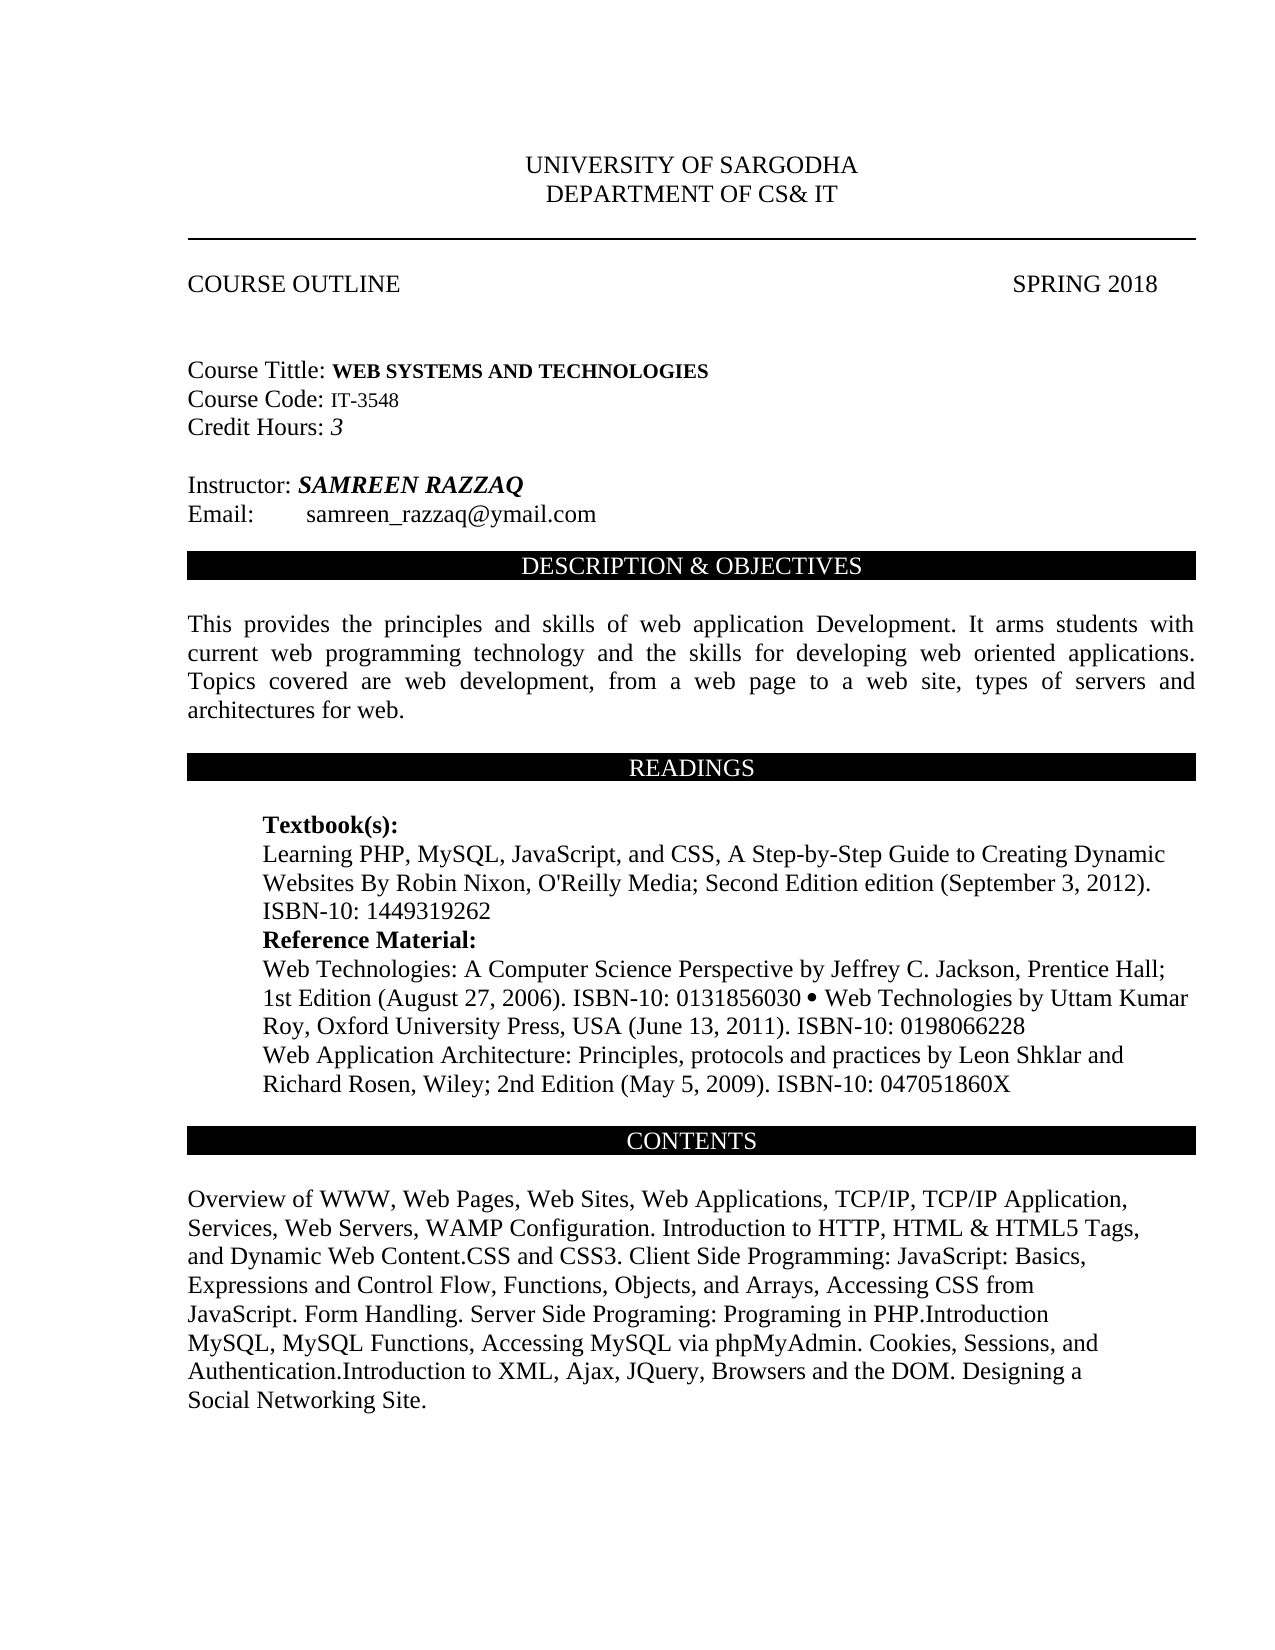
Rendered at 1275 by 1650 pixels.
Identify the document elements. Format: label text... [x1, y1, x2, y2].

text Social Networking Site. [187, 1385, 1196, 1414]
text Instructor: SAMREEN RAZZAQ [187, 470, 1196, 499]
text Email: samreen_razzaq@ymail.com [187, 499, 1196, 527]
text Overview of WWW, Web Pages, Web Sites, Web Applications, TCP/IP, TCP/IP Application, [187, 1184, 1196, 1213]
text Services, Web Servers, WAMP Configuration. Introduction to HTTP, HTML & HTML5 Tags, [187, 1213, 1196, 1241]
text Web Technologies: A Computer Science Perspective by Jeffrey C. Jackson, Prentice Hall; 1st Edition (August 27, 2006). ISBN-10: 0131856030 Web Technologies by Uttam Kumar Roy, Oxford University Press, USA (June 13, 2011). ISBN-10: 0198066228 [262, 954, 1196, 1040]
text COURSE OUTLINE SPRING 2018 [187, 269, 1196, 297]
text UNIVERSITY OF SARGODHA [187, 150, 1196, 179]
text DEPARTMENT OF CS& IT [187, 179, 1196, 207]
text CONTENTS [187, 1126, 1196, 1155]
text Authentication.Introduction to XML, Ajax, JQuery, Browsers and the DOM. Designing a [187, 1356, 1196, 1385]
text JavaScript. Form Handling. Server Side Programing: Programing in PHP.Introduction [187, 1299, 1196, 1328]
text Expressions and Control Flow, Functions, Objects, and Arrays, Accessing CSS from [187, 1270, 1196, 1299]
text Course Tittle: WEB SYSTEMS AND TECHNOLOGIES [187, 355, 1196, 384]
text This provides the principles and skills of web application Development. It arms students with current web programming technology and the skills for developing web oriented applications. Topics covered are web development, from a web page to a web site, types of servers and architectures for web. [187, 609, 1196, 724]
text Credit Hours: 3 [187, 412, 1196, 441]
text Learning PHP, MySQL, JavaScript, and CSS, A Step-by-Step Guide to Creating Dynamic Websites By Robin Nixon, O'Reilly Media; Second Edition edition (September 3, 2012). ISBN-10: 1449319262 [262, 839, 1196, 925]
text MySQL, MySQL Functions, Accessing MySQL via phpMyAdmin. Cookies, Sessions, and [187, 1328, 1196, 1356]
text READINGS [187, 753, 1196, 781]
text DESCRIPTION & OBJECTIVES [187, 551, 1196, 580]
text Web Application Architecture: Principles, protocols and practices by Leon Shklar and Richard Rosen, Wiley; 2nd Edition (May 5, 2009). ISBN-10: 047051860X [262, 1040, 1196, 1098]
text Course Code: IT-3548 [187, 384, 1196, 412]
text and Dynamic Web Content.CSS and CSS3. Client Side Programming: JavaScript: Basics, [187, 1241, 1196, 1270]
text Textbook(s): [262, 810, 1196, 839]
text Reference Material: [262, 925, 1196, 954]
